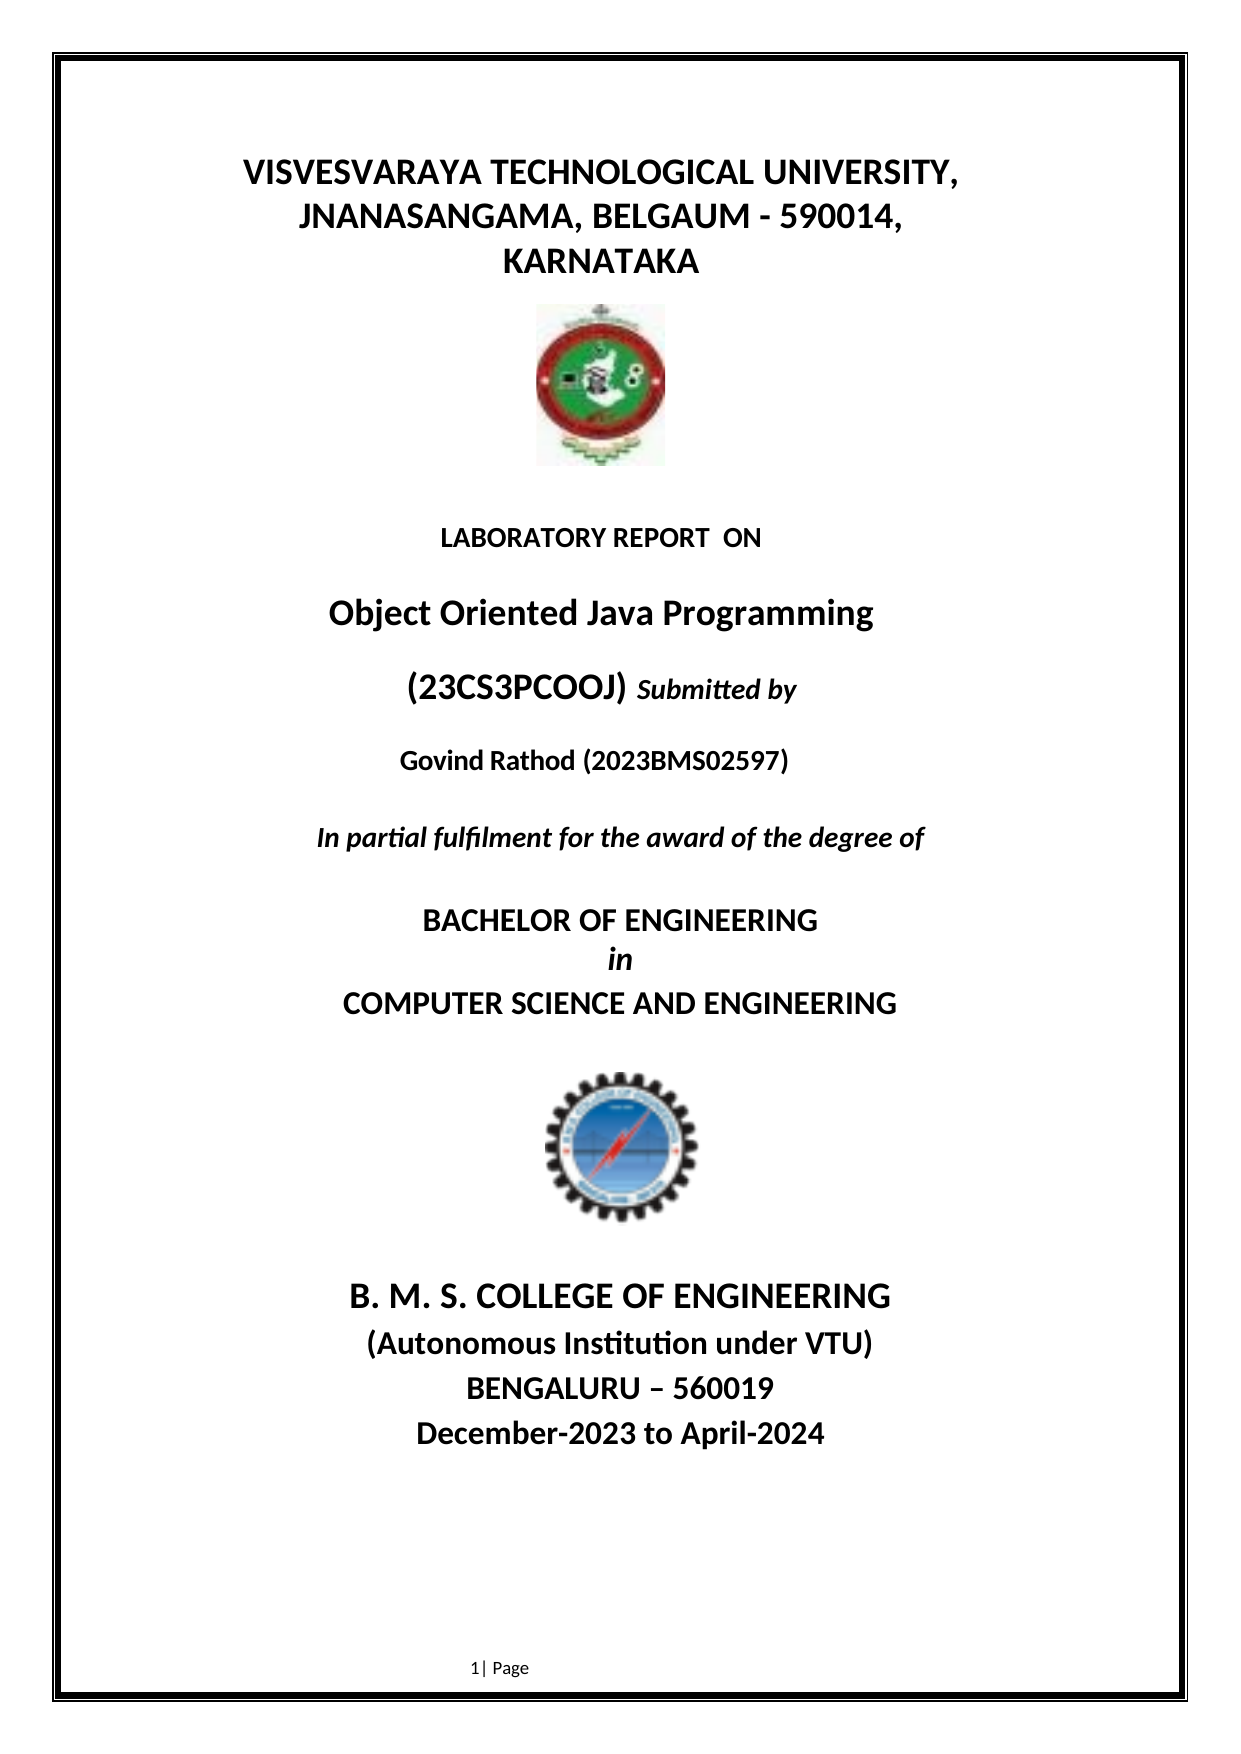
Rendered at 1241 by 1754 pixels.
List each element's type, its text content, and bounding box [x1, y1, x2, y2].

text December-2023 to April-2024 [277, 1412, 963, 1453]
text (Autonomous Institution under VTU) BENGALURU – 560019 [277, 1322, 962, 1408]
text Govind Rathod (2023BMS02597) [227, 742, 962, 777]
text BACHELOR OF ENGINEERING [277, 901, 963, 939]
text VISVESVARAYA TECHNOLOGICAL UNIVERSITY, JNANASANGAMA, BELGAUM - 590014, KARNATAKA [240, 148, 962, 283]
text COMPUTER SCIENCE AND ENGINEERING [277, 982, 962, 1023]
picture [536, 304, 666, 466]
text Object Oriented Java Programming (23CS3PCOOJ) Submitted by [241, 588, 962, 709]
text LABORATORY REPORT ON [429, 319, 773, 554]
text In partial fulfilment for the award of the degree of [277, 819, 963, 854]
text in [277, 939, 963, 978]
text B. M. S. COLLEGE OF ENGINEERING [277, 1272, 963, 1318]
picture [545, 1072, 702, 1226]
